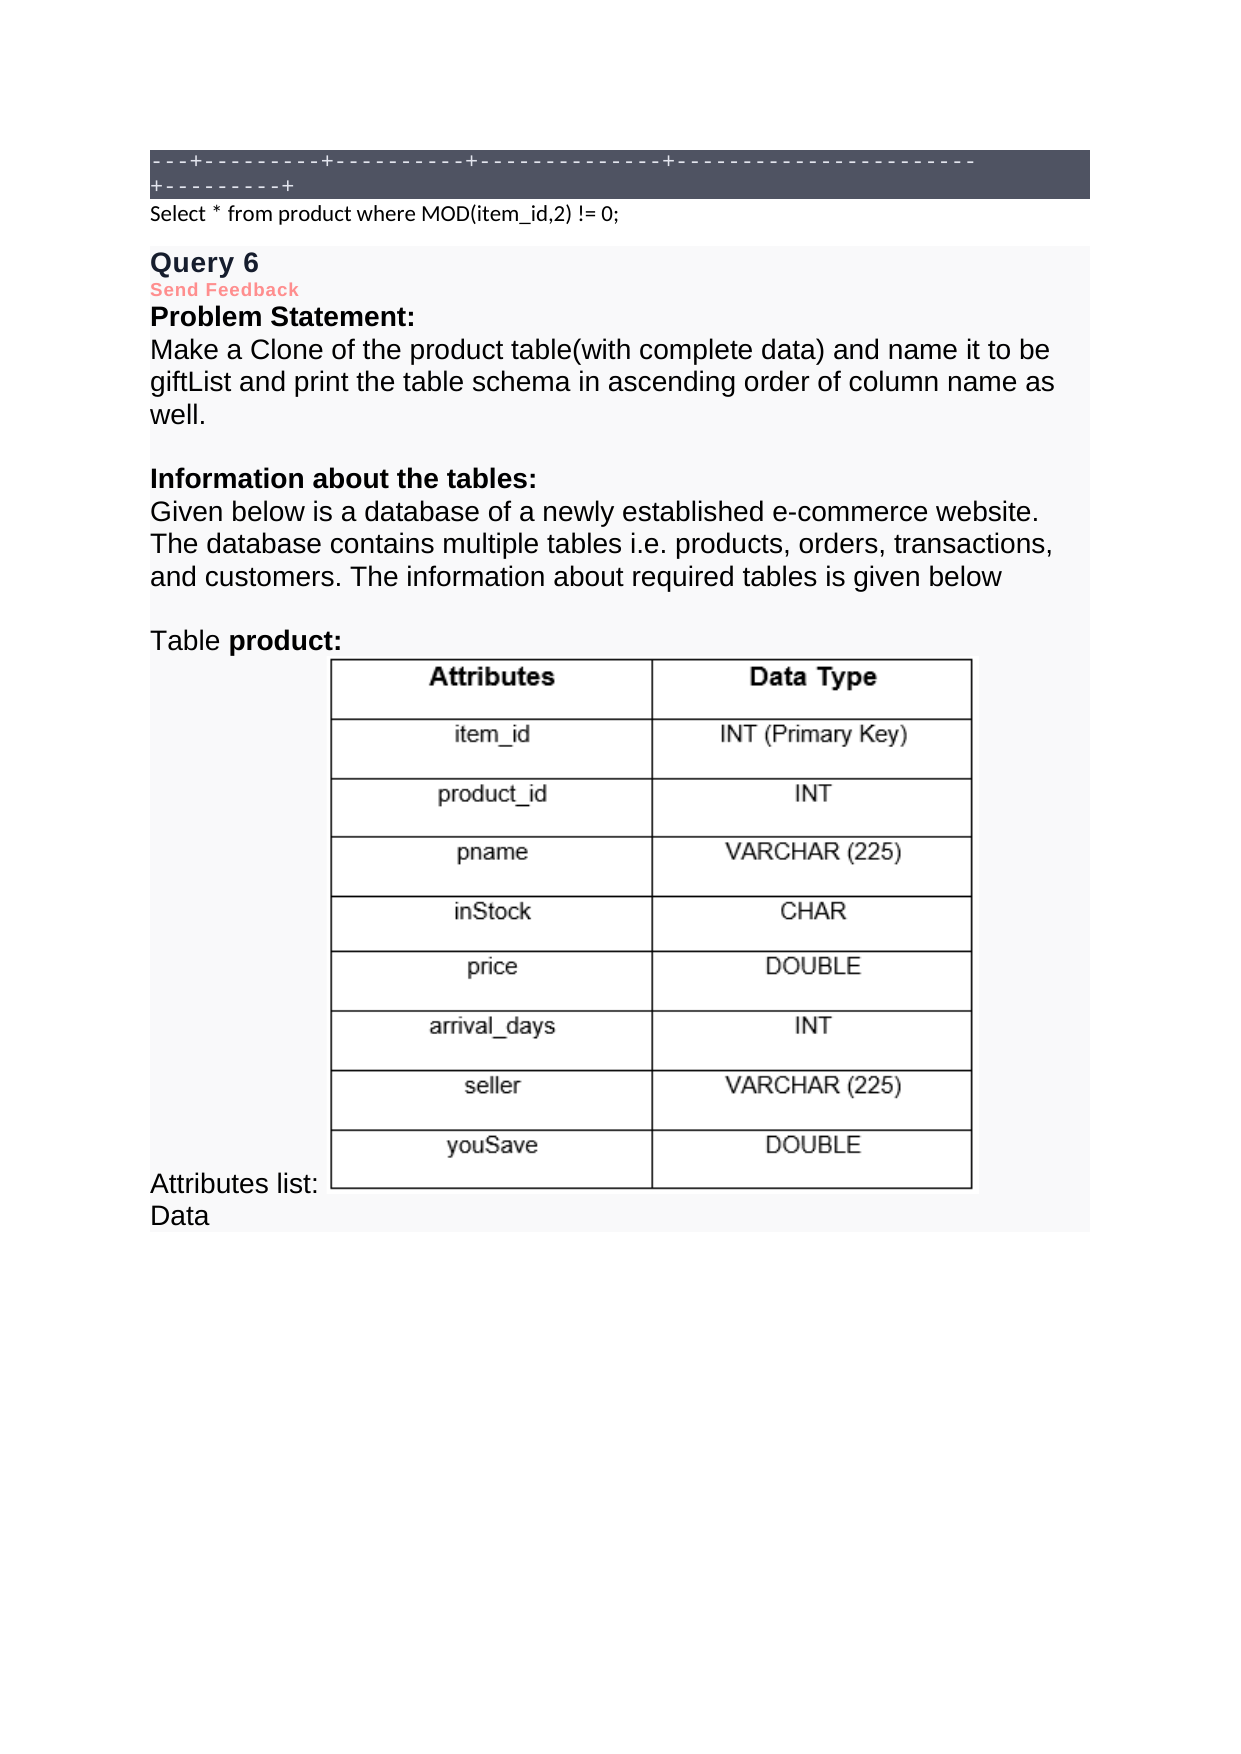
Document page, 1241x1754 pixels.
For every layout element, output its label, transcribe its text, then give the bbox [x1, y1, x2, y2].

text Query 6 [150, 246, 1090, 279]
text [150, 150, 1090, 199]
text Send Feedback [150, 279, 1090, 300]
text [150, 300, 1090, 1232]
picture [326, 656, 979, 1194]
text Select * from product where MOD(item_id,2) != 0; [150, 199, 1090, 228]
